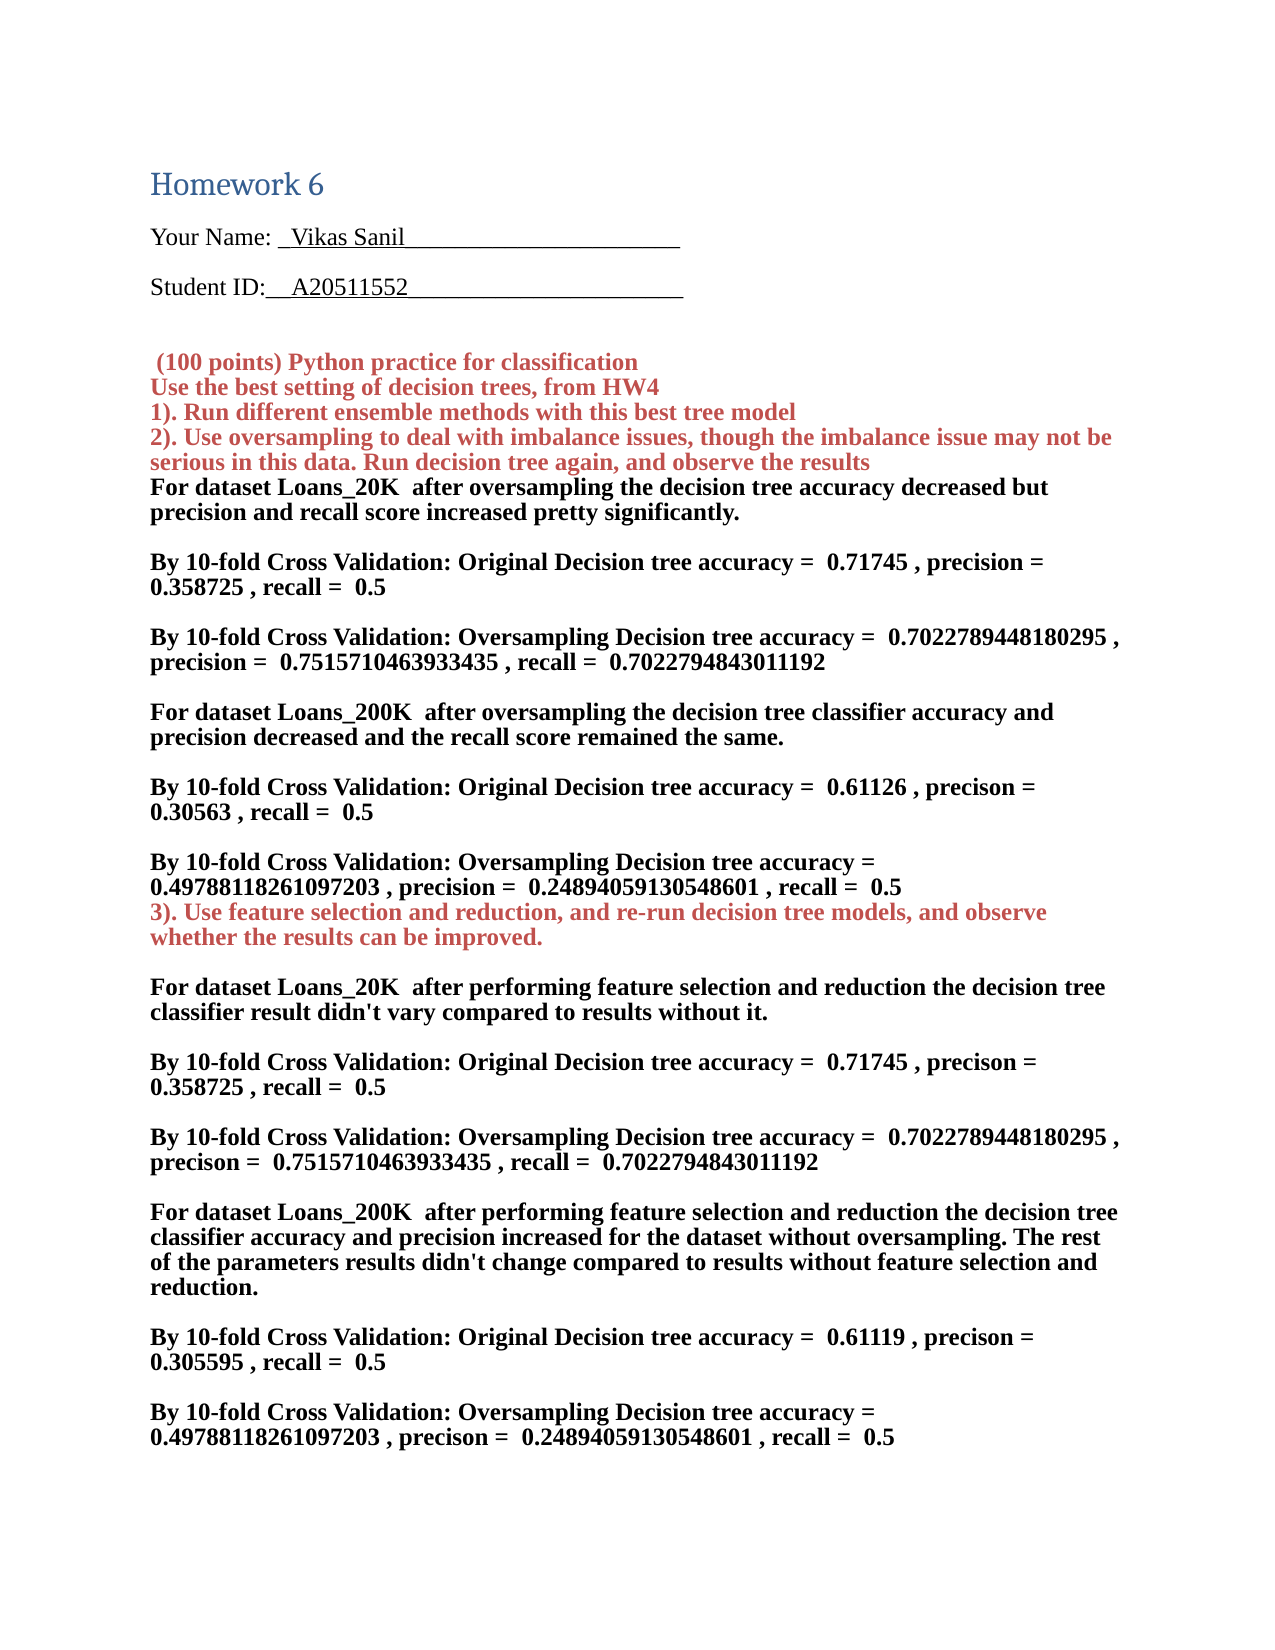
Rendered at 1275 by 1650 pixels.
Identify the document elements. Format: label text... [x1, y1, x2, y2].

text By 10-fold Cross Validation: Oversampling Decision tree accuracy = 0.7022789448180295 , precison = 0.7515710463933435 , recall = 0.7022794843011192 [150, 1125, 1125, 1175]
text By 10-fold Cross Validation: Original Decision tree accuracy = 0.71745 , precison = 0.358725 , recall = 0.5 [150, 1050, 1125, 1100]
text 3). Use feature selection and reduction, and re-run decision tree models, and observe whether the results can be improved. [150, 900, 1125, 950]
text For dataset Loans_200K after oversampling the decision tree classifier accuracy and precision decreased and the recall score remained the same. [150, 700, 1125, 750]
text Your Name: _Vikas Sanil______________________ [150, 225, 1125, 250]
text For dataset Loans_200K after performing feature selection and reduction the decision tree classifier accuracy and precision increased for the dataset without oversampling. The rest of the parameters results didn't change compared to results without feature selection and reduction. [150, 1200, 1125, 1300]
text By 10-fold Cross Validation: Oversampling Decision tree accuracy = 0.49788118261097203 , precison = 0.24894059130548601 , recall = 0.5 [150, 1400, 1125, 1450]
text By 10-fold Cross Validation: Original Decision tree accuracy = 0.71745 , precision = 0.358725 , recall = 0.5 [150, 550, 1125, 600]
text For dataset Loans_20K after performing feature selection and reduction the decision tree classifier result didn't vary compared to results without it. [150, 975, 1125, 1025]
text (100 points) Python practice for classification [150, 350, 1125, 375]
text For dataset Loans_20K after oversampling the decision tree accuracy decreased but precision and recall score increased pretty significantly. [150, 475, 1125, 525]
text By 10-fold Cross Validation: Oversampling Decision tree accuracy = 0.49788118261097203 , precision = 0.24894059130548601 , recall = 0.5 [150, 850, 1125, 900]
text By 10-fold Cross Validation: Oversampling Decision tree accuracy = 0.7022789448180295 , precision = 0.7515710463933435 , recall = 0.7022794843011192 [150, 625, 1125, 675]
text 1). Run different ensemble methods with this best tree model [150, 400, 1125, 425]
text Student ID:__A20511552______________________ [150, 275, 1125, 300]
text 2). Use oversampling to deal with imbalance issues, though the imbalance issue may not be serious in this data. Run decision tree again, and observe the results [150, 425, 1125, 475]
text By 10-fold Cross Validation: Original Decision tree accuracy = 0.61126 , precison = 0.30563 , recall = 0.5 [150, 775, 1125, 825]
text Use the best setting of decision trees, from HW4 [150, 375, 1125, 400]
text By 10-fold Cross Validation: Original Decision tree accuracy = 0.61119 , precison = 0.305595 , recall = 0.5 [150, 1325, 1125, 1375]
text Homework 6 [150, 175, 1125, 200]
